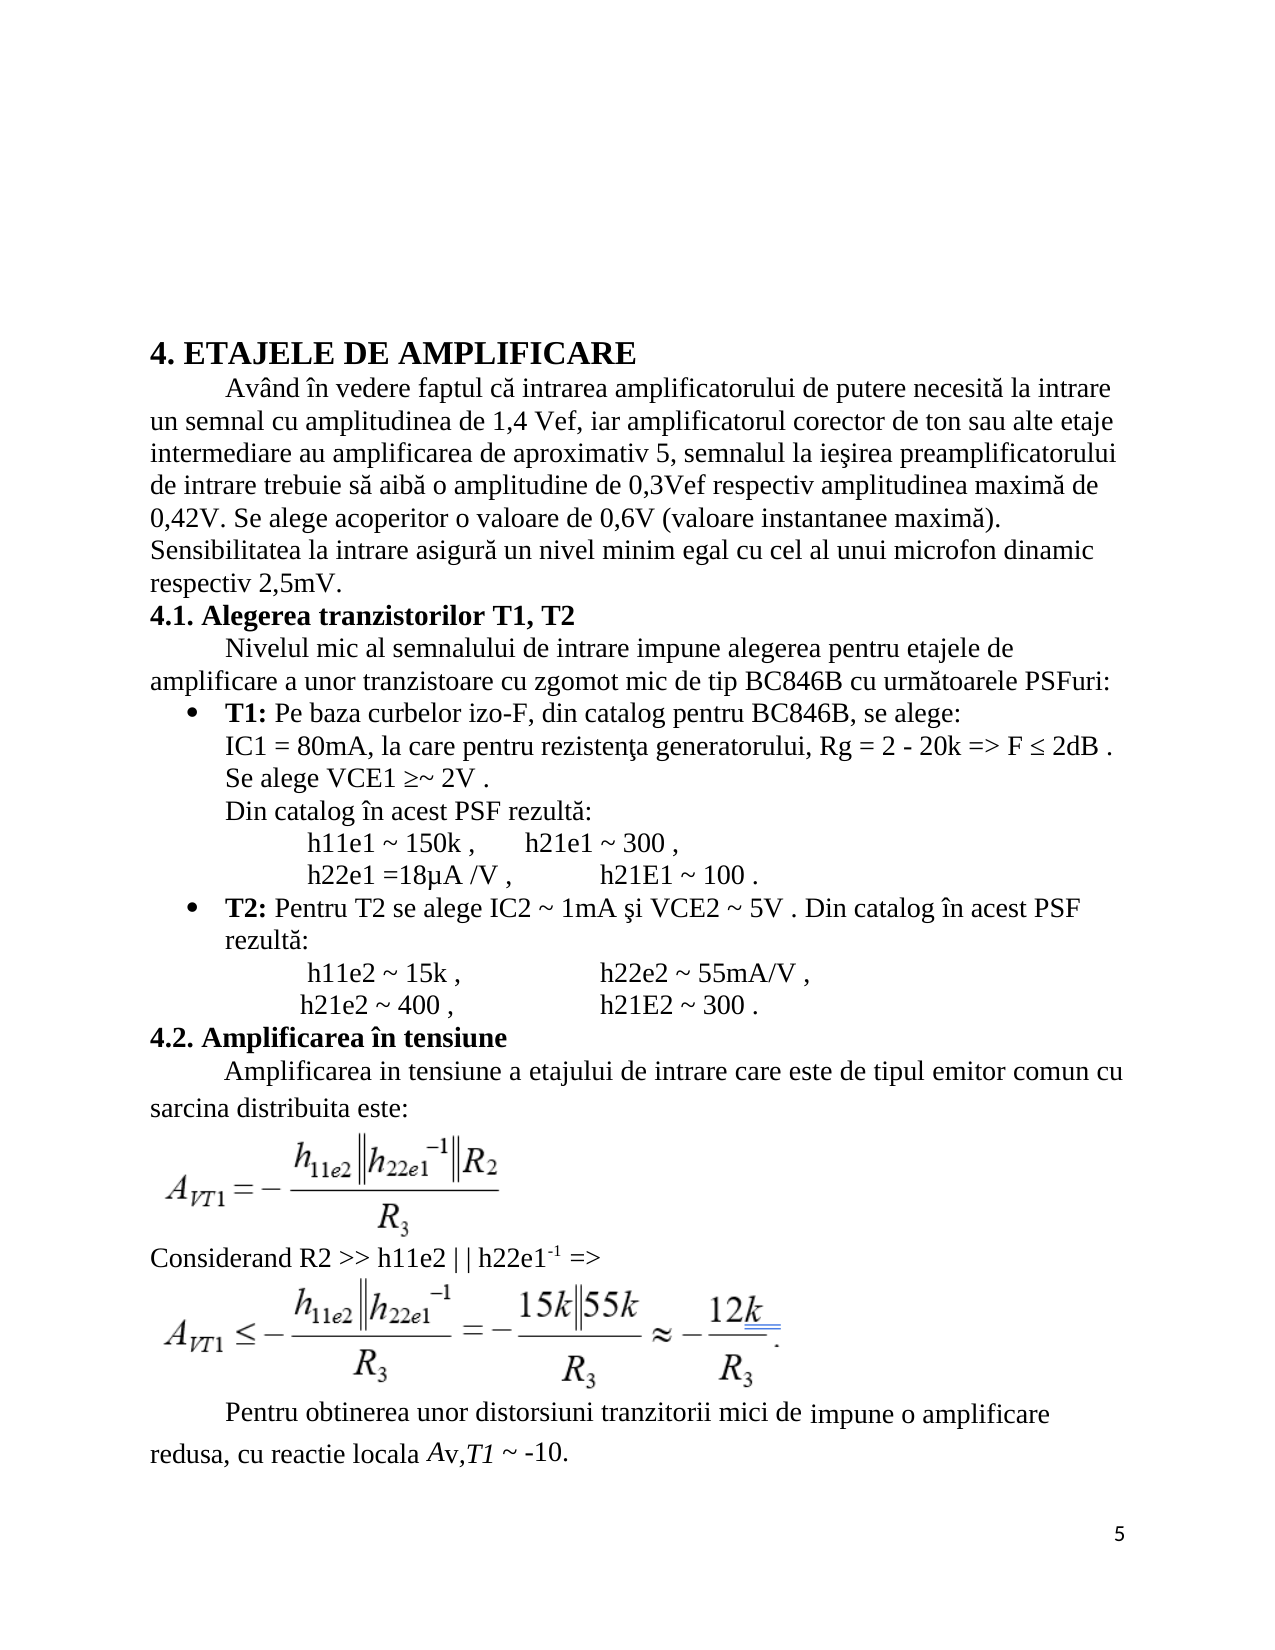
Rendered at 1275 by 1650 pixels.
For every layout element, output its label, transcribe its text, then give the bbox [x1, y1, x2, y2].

text rezultă: [150, 923, 1125, 956]
text h11e1 ~ 150k , h21e1 ~ 300 , [225, 826, 1125, 858]
text 4. ETAJELE DE AMPLIFICARE [150, 333, 1125, 371]
picture [150, 1128, 513, 1238]
list T1: Pe baza curbelor izo-F, din catalog pentru BC846B, se alege: [187, 696, 1125, 729]
list T2: Pentru T2 se alege IC2 ~ 1mA şi VCE2 ~ 5V . Din catalog în acest PSF [187, 891, 1125, 923]
text Considerand R2 >> h11e2 | | h22e1-1 => [150, 1241, 1125, 1274]
text 4.1. Alegerea tranzistorilor T1, T2 [150, 598, 1125, 632]
text 4.2. Amplificarea în tensiune [150, 1021, 1125, 1054]
text h22e1 =18µA /V , h21E1 ~ 100 . [225, 858, 1125, 891]
text h21e2 ~ 400 , h21E2 ~ 300 . [225, 988, 1125, 1021]
text Se alege VCE1 ≥~ 2V . [225, 761, 1125, 794]
text Amplificarea in tensiune a etajului de intrare care este de tipul emitor comun cu sarcina distribuita este: [150, 1054, 1125, 1124]
picture [150, 1278, 786, 1391]
text Sensibilitatea la intrare asigură un nivel minim egal cu cel al unui microfon dinamic respectiv 2,5mV. [150, 533, 1125, 598]
text IC1 = 80mA, la care pentru rezistenţa generatorului, Rg = 2 - 20k => F ≤ 2dB . [225, 729, 1125, 761]
text Nivelul mic al semnalului de intrare impune alegerea pentru etajele de amplificare a unor tranzistoare cu zgomot mic de tip BC846B cu următoarele PSFuri: [150, 632, 1125, 696]
text Din catalog în acest PSF rezultă: [225, 794, 1125, 826]
text Pentru obtinerea unor distorsiuni tranzitorii mici de impune o amplificare redusa, cu reactie locala Av,T1 ~ -10. [150, 1395, 1125, 1469]
text h11e2 ~ 15k , h22e2 ~ 55mA/V , [225, 956, 1125, 988]
text Având în vedere faptul că intrarea amplificatorului de putere necesită la intrare un semnal cu amplitudinea de 1,4 Vef, iar amplificatorul corector de ton sau alte etaje intermediare au amplificarea de aproximativ 5, semnalul la ieşirea preamplificatorului de intrare trebuie să aibă o amplitudine de 0,3Vef respectiv amplitudinea maximă de 0,42V. Se alege acoperitor o valoare de 0,6V (valoare instantanee maximă). [150, 371, 1125, 533]
